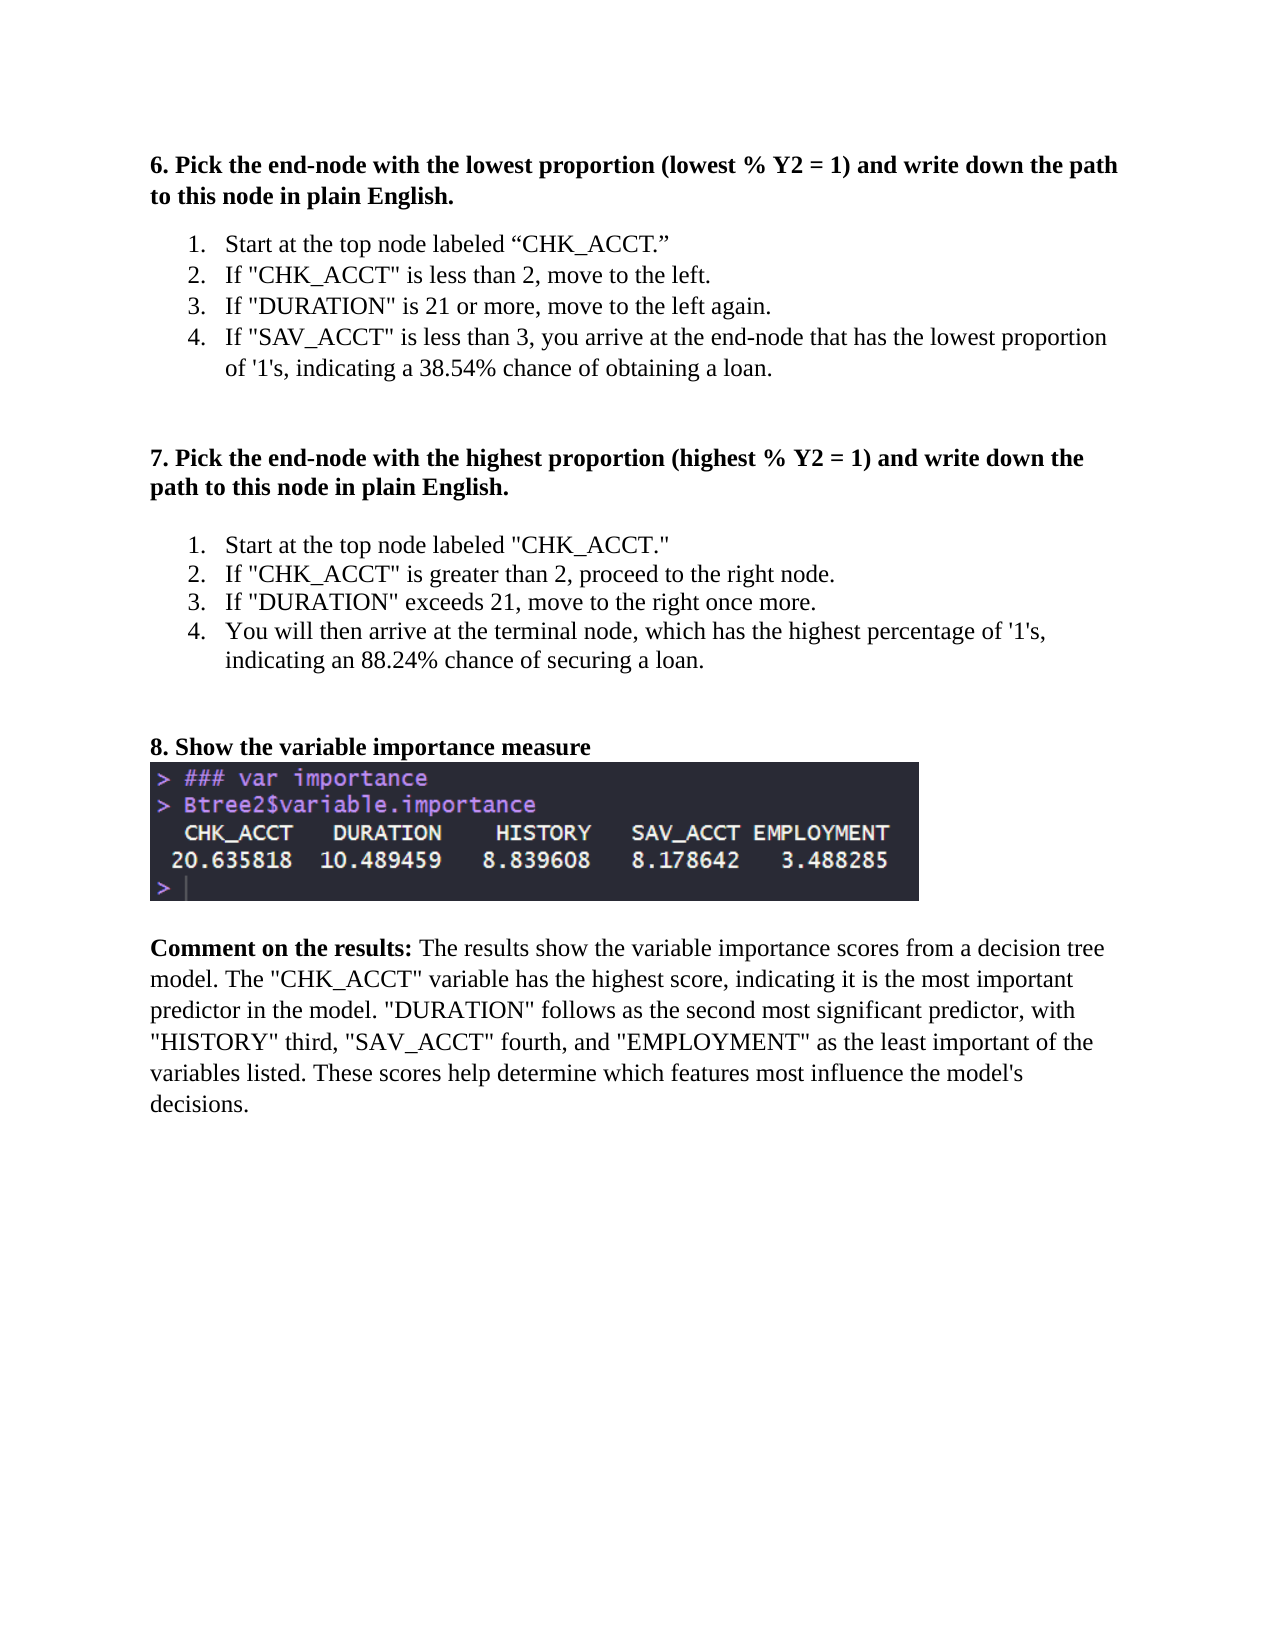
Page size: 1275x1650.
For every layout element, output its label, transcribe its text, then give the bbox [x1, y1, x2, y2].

list If "CHK_ACCT" is less than 2, move to the left. [187, 260, 1125, 288]
list If "SAV_ACCT" is less than 3, you arrive at the end-node that has the lowest proportion of '1's, indicating a 38.54% chance of obtaining a loan. [187, 322, 1125, 412]
text 7. Pick the end-node with the highest proportion (highest % Y2 = 1) and write down the path to this node in plain English. [150, 443, 1125, 501]
picture [150, 850, 919, 988]
list If "DURATION" exceeds 21, move to the right once more. [187, 646, 1125, 674]
list Start at the top node labeled "CHK_ACCT." [187, 530, 1125, 559]
text 6. Pick the end-node with the lowest proportion (lowest % Y2 = 1) and write down the path to this node in plain English. [150, 150, 1125, 210]
list If "CHK_ACCT" is greater than 2, proceed to the right node. [187, 588, 1125, 617]
list If "DURATION" is 21 or more, move to the left again. [187, 291, 1125, 319]
list You will then arrive at the terminal node, which has the highest percentage of '1's, indicating an 88.24% chance of securing a loan. [187, 704, 1125, 790]
list Start at the top node labeled “CHK_ACCT.” [187, 229, 1125, 257]
